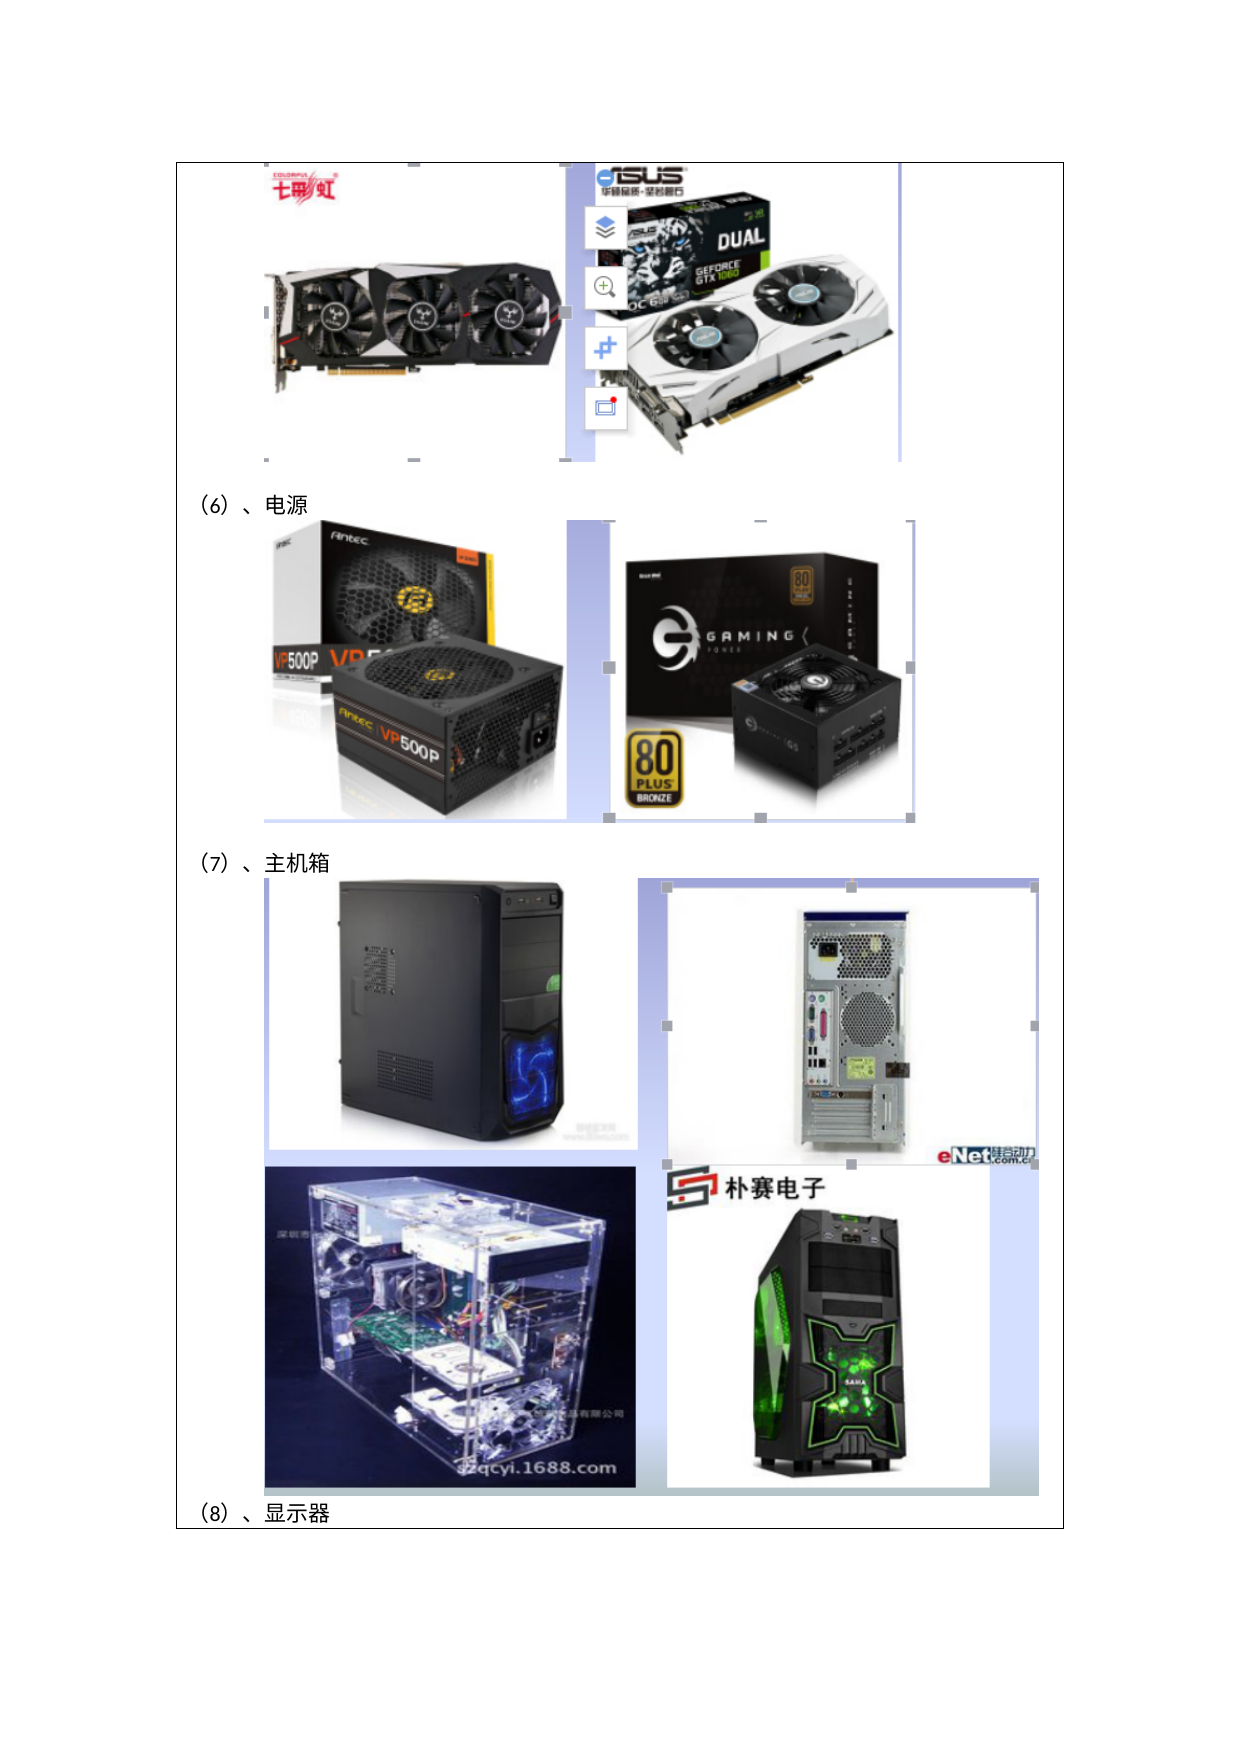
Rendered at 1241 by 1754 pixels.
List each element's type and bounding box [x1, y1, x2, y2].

picture [264, 520, 916, 823]
picture [264, 878, 1039, 1496]
table_cell [177, 163, 1063, 1528]
picture [264, 163, 902, 462]
